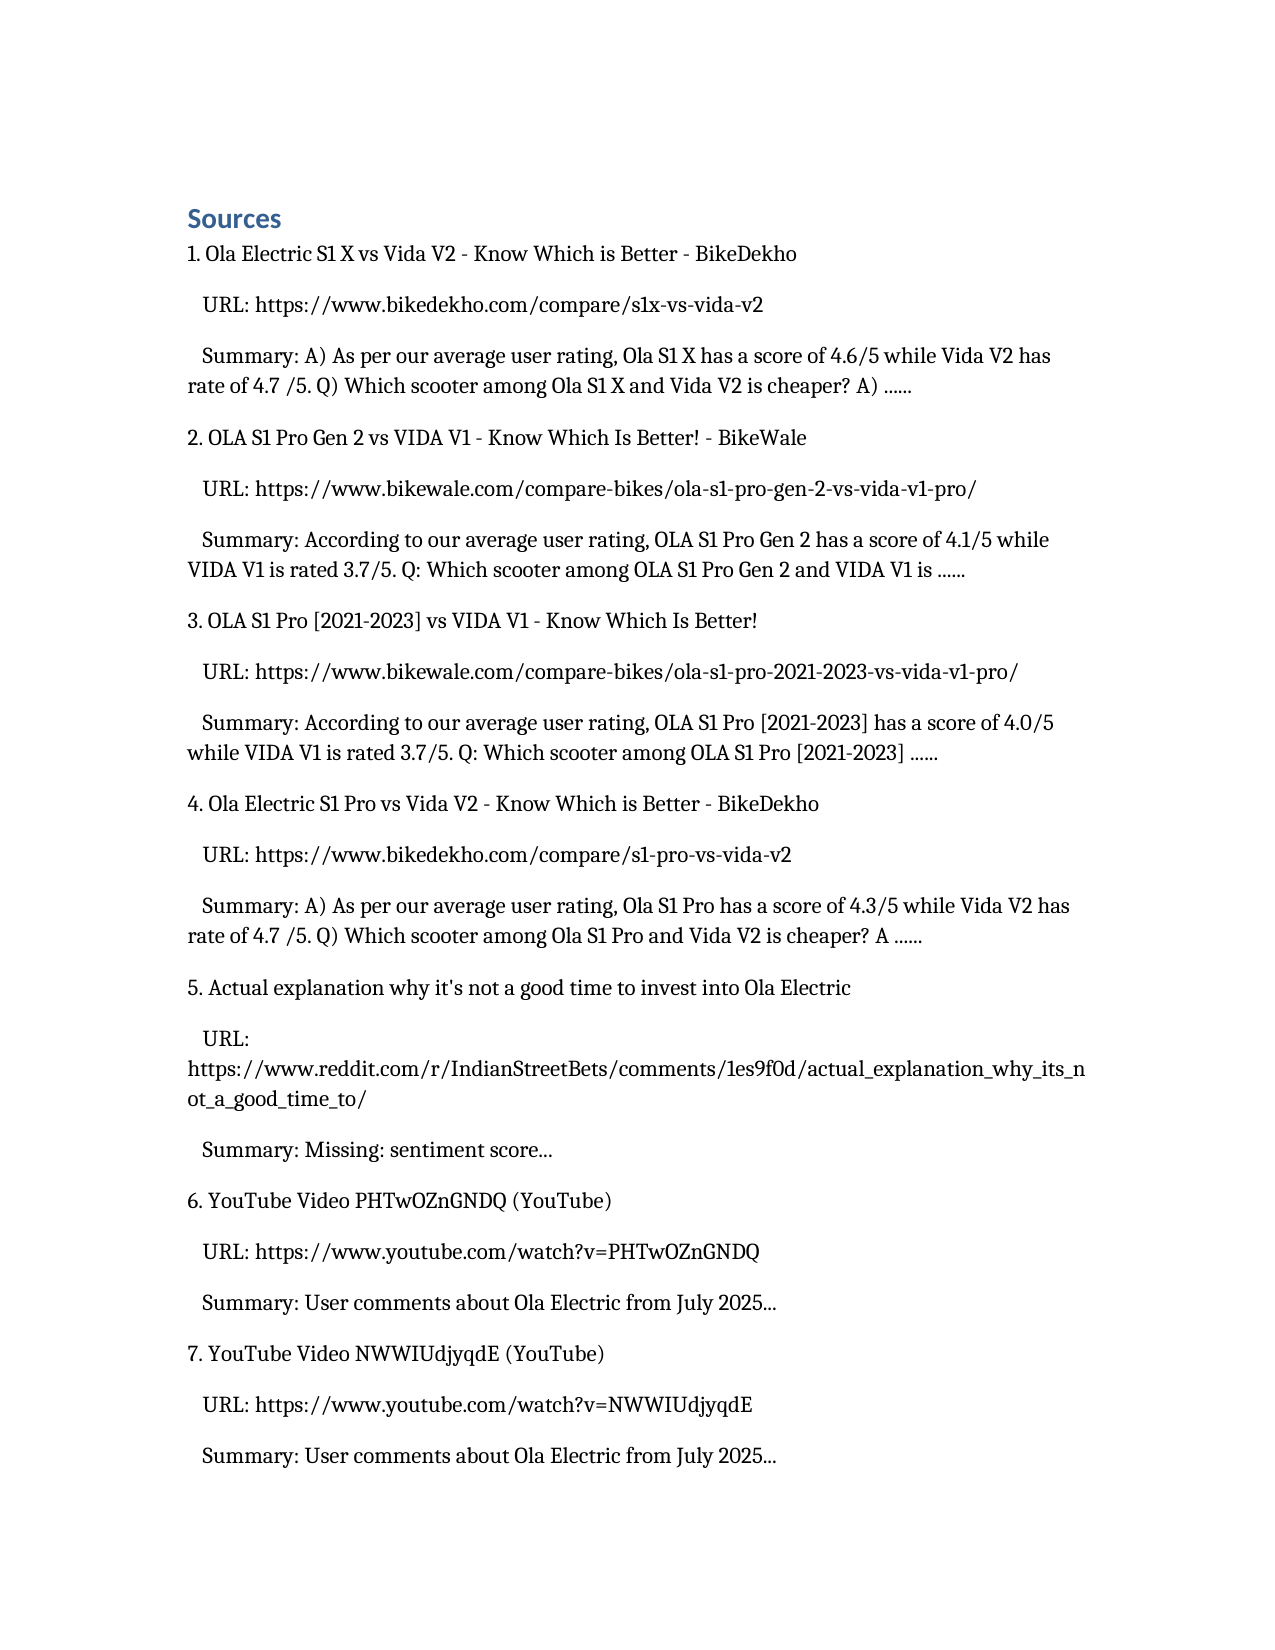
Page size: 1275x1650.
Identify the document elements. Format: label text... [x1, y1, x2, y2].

text Summary: According to our average user rating, OLA S1 Pro [2021-2023] has a score of 4.0/5 while VIDA V1 is rated 3.7/5. Q: Which scooter among OLA S1 Pro [2021-2023] ...... [187, 710, 1087, 766]
text 1. Ola Electric S1 X vs Vida V2 - Know Which is Better - BikeDekho [187, 241, 1087, 267]
text 4. Ola Electric S1 Pro vs Vida V2 - Know Which is Better - BikeDekho [187, 791, 1087, 817]
text Summary: A) As per our average user rating, Ola S1 Pro has a score of 4.3/5 while Vida V2 has rate of 4.7 /5. Q) Which scooter among Ola S1 Pro and Vida V2 is cheaper? A ...... [187, 893, 1087, 949]
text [187, 1443, 1087, 1469]
text 5. Actual explanation why it's not a good time to invest into Ola Electric [187, 974, 1087, 1001]
text Summary: According to our average user rating, OLA S1 Pro Gen 2 has a score of 4.1/5 while VIDA V1 is rated 3.7/5. Q: Which scooter among OLA S1 Pro Gen 2 and VIDA V1 is ...... [187, 526, 1087, 583]
text Summary: Missing: sentiment score... [187, 1137, 1087, 1163]
text URL: https://www.bikedekho.com/compare/s1x-vs-vida-v2 [187, 292, 1087, 318]
text Summary: A) As per our average user rating, Ola S1 X has a score of 4.6/5 while Vida V2 has rate of 4.7 /5. Q) Which scooter among Ola S1 X and Vida V2 is cheaper? A) ...... [187, 343, 1087, 399]
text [187, 1290, 1087, 1316]
subtitle Sources [187, 200, 1087, 236]
text 7. YouTube Video NWWIUdjyqdE (YouTube) [187, 1341, 1087, 1367]
text URL: https://www.youtube.com/watch?v=PHTwOZnGNDQ [187, 1239, 1087, 1265]
text 2. OLA S1 Pro Gen 2 vs VIDA V1 - Know Which Is Better! - BikeWale [187, 424, 1087, 451]
text URL: https://www.reddit.com/r/IndianStreetBets/comments/1es9f0d/actual_explanation_why_its_not_a_good_time_to/ [187, 1025, 1087, 1112]
text URL: https://www.bikedekho.com/compare/s1-pro-vs-vida-v2 [187, 842, 1087, 868]
text URL: https://www.bikewale.com/compare-bikes/ola-s1-pro-2021-2023-vs-vida-v1-pro/ [187, 659, 1087, 685]
text 6. YouTube Video PHTwOZnGNDQ (YouTube) [187, 1188, 1087, 1214]
text 3. OLA S1 Pro [2021-2023] vs VIDA V1 - Know Which Is Better! [187, 608, 1087, 634]
text URL: https://www.youtube.com/watch?v=NWWIUdjyqdE [187, 1392, 1087, 1418]
text URL: https://www.bikewale.com/compare-bikes/ola-s1-pro-gen-2-vs-vida-v1-pro/ [187, 475, 1087, 502]
